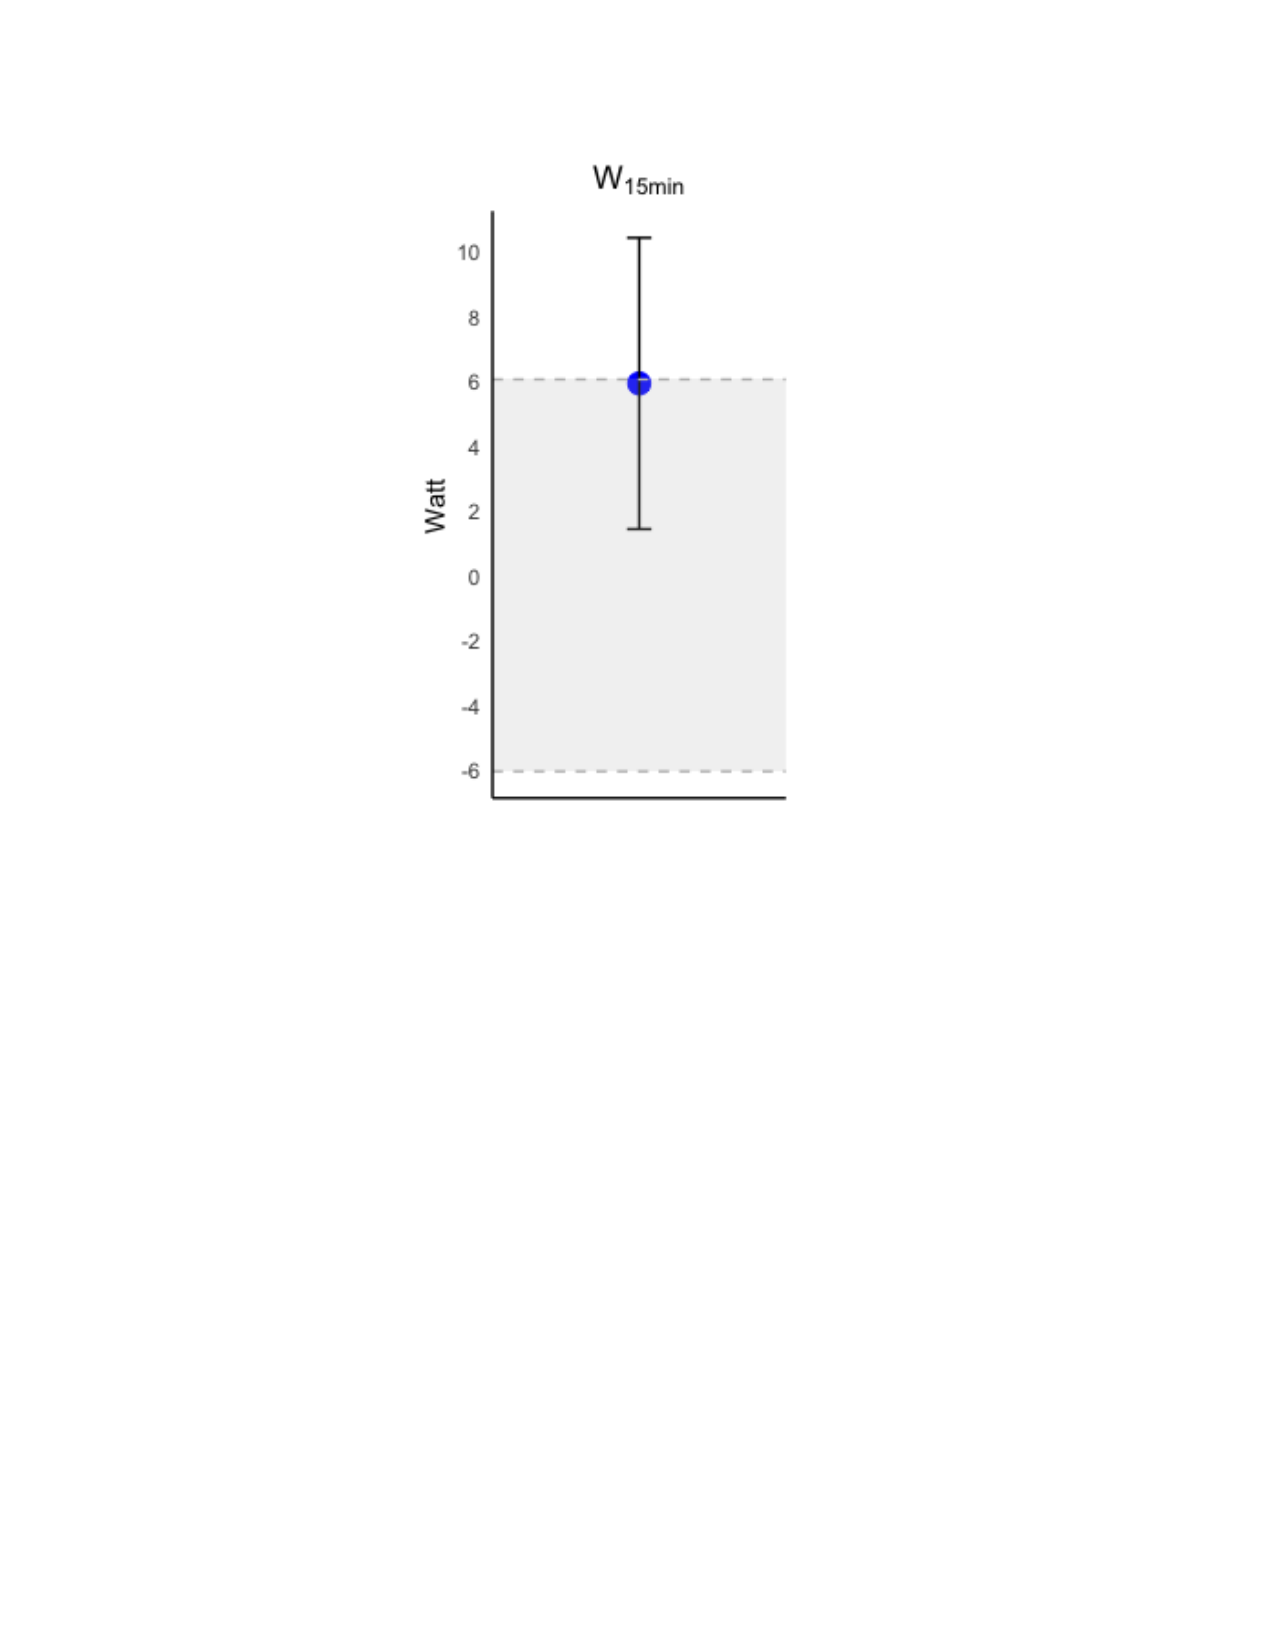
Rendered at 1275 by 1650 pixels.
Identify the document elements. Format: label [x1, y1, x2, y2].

picture [168, 150, 1044, 850]
